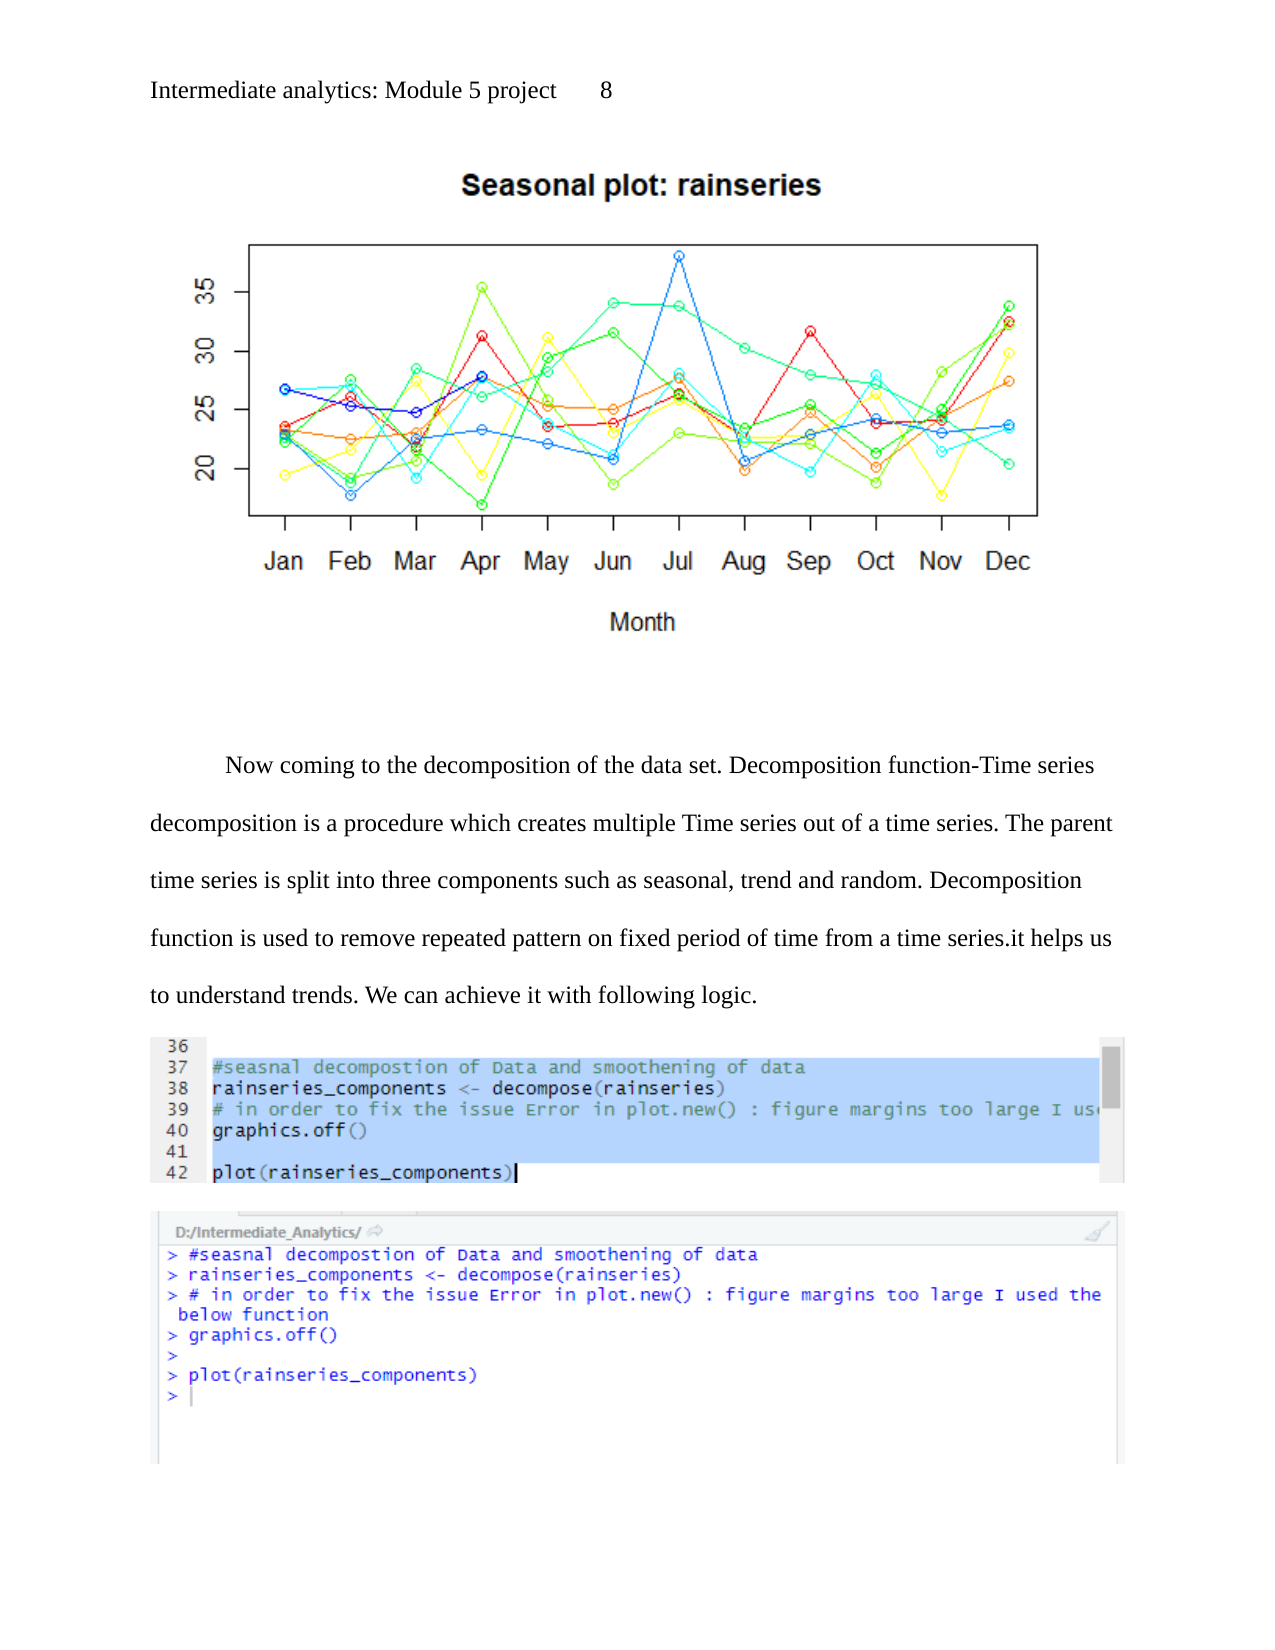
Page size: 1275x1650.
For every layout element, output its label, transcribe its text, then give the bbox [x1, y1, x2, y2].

picture [150, 150, 1093, 664]
picture [150, 1211, 1125, 1464]
picture [150, 1037, 1125, 1183]
text Now coming to the decomposition of the data set. Decomposition function-Time series decomposition is a procedure which creates multiple Time series out of a time series. The parent time series is split into three components such as seasonal, trend and random. Decomposition function is used to remove repeated pattern on fixed period of time from a time series.it helps us to understand trends. We can achieve it with following logic. [150, 750, 1125, 1009]
